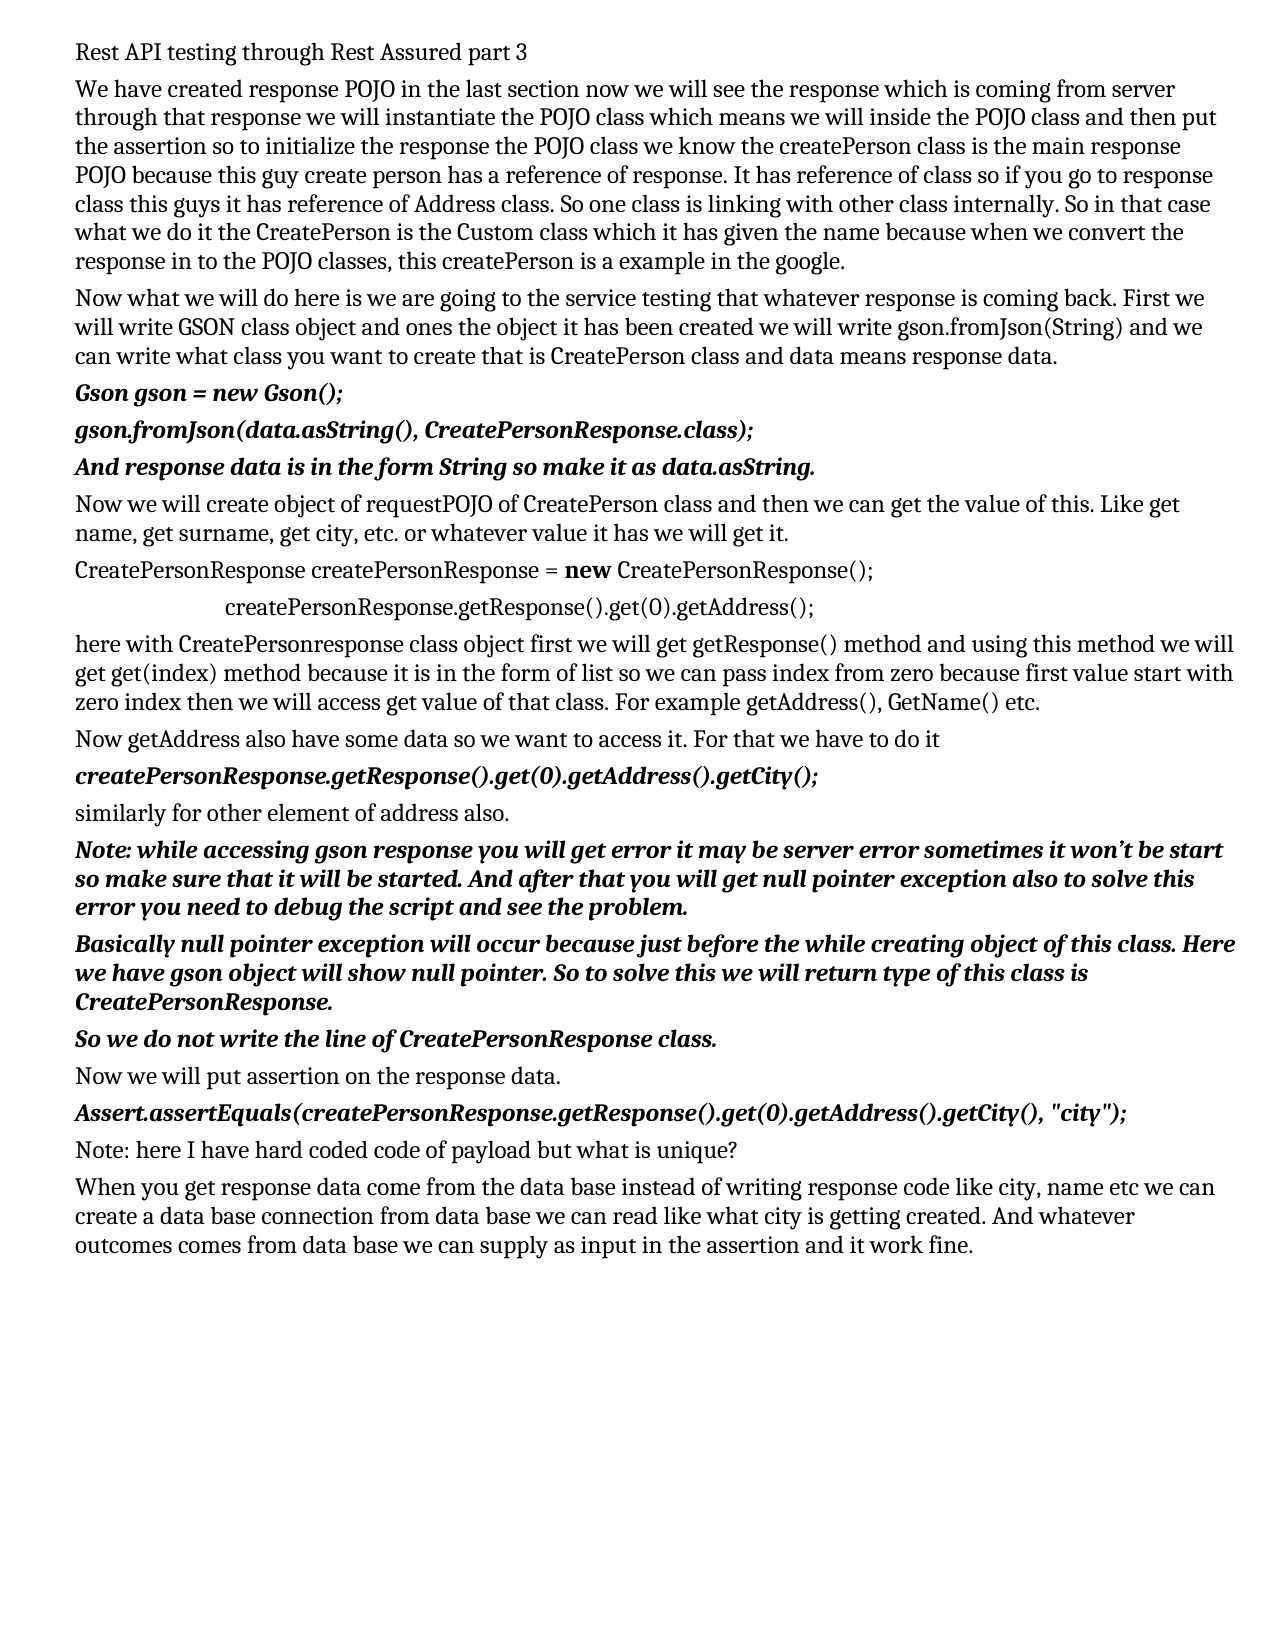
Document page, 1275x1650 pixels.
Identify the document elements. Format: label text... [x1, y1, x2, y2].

text And response data is in the form String so make it as data.asString. [75, 453, 1237, 482]
text Assert.assertEquals(createPersonResponse.getResponse().get(0).getAddress().getCity(), "city"); [75, 1099, 1237, 1128]
text When you get response data come from the data base instead of writing response code like city, name etc we can create a data base connection from data base we can read like what city is getting created. And whatever outcomes comes from data base we can supply as input in the assertion and it work fine. [75, 1173, 1237, 1259]
text createPersonResponse.getResponse().get(0).getAddress(); [75, 593, 1237, 622]
text Now what we will do here is we are going to the service testing that whatever response is coming back. First we will write GSON class object and ones the object it has been created we will write gson.fromJson(String) and we can write what class you want to create that is CreatePerson class and data means response data. [75, 284, 1237, 370]
text Gson gson = new Gson(); [75, 379, 1237, 407]
text here with CreatePersonresponse class object first we will get getResponse() method and using this method we will get get(index) method because it is in the form of list so we can pass index from zero because first value start with zero index then we will access get value of that class. For example getAddress(), GetName() etc. [75, 630, 1237, 716]
text Basically null pointer exception will occur because just before the while creating object of this class. Here we have gson object will show null pointer. So to solve this we will return type of this class is CreatePersonResponse. [75, 930, 1237, 1017]
text We have created response POJO in the last section now we will see the response which is coming from server through that response we will instantiate the POJO class which means we will inside the POJO class and then put the assertion so to initialize the response the POJO class we know the createPerson class is the main response POJO because this guy create person has a reference of response. It has reference of class so if you go to response class this guys it has reference of Address class. So one class is linking with other class internally. So in that case what we do it the CreatePerson is the Custom class which it has given the name because when we convert the response in to the POJO classes, this createPerson is a example in the google. [75, 74, 1237, 276]
text similarly for other element of address also. [75, 799, 1237, 827]
text gson.fromJson(data.asString(), CreatePersonResponse.class); [75, 416, 1237, 444]
text Now we will create object of requestPOJO of CreatePerson class and then we can get the value of this. Like get name, get surname, get city, etc. or whatever value it has we will get it. [75, 490, 1237, 547]
text CreatePersonResponse createPersonResponse = new CreatePersonResponse(); [75, 556, 1237, 584]
text So we do not write the line of CreatePersonResponse class. [75, 1025, 1237, 1054]
text Note: here I have hard coded code of payload but what is unique? [75, 1136, 1237, 1165]
text Note: while accessing gson response you will get error it may be server error sometimes it won’t be start so make sure that it will be started. And after that you will get null pointer exception also to solve this error you need to debug the script and see the problem. [75, 836, 1237, 922]
text Rest API testing through Rest Assured part 3 [75, 37, 1237, 66]
text Now getAddress also have some data so we want to access it. For that we have to do it [75, 724, 1237, 753]
text createPersonResponse.getResponse().get(0).getAddress().getCity(); [75, 762, 1237, 790]
text Now we will put assertion on the response data. [75, 1062, 1237, 1091]
